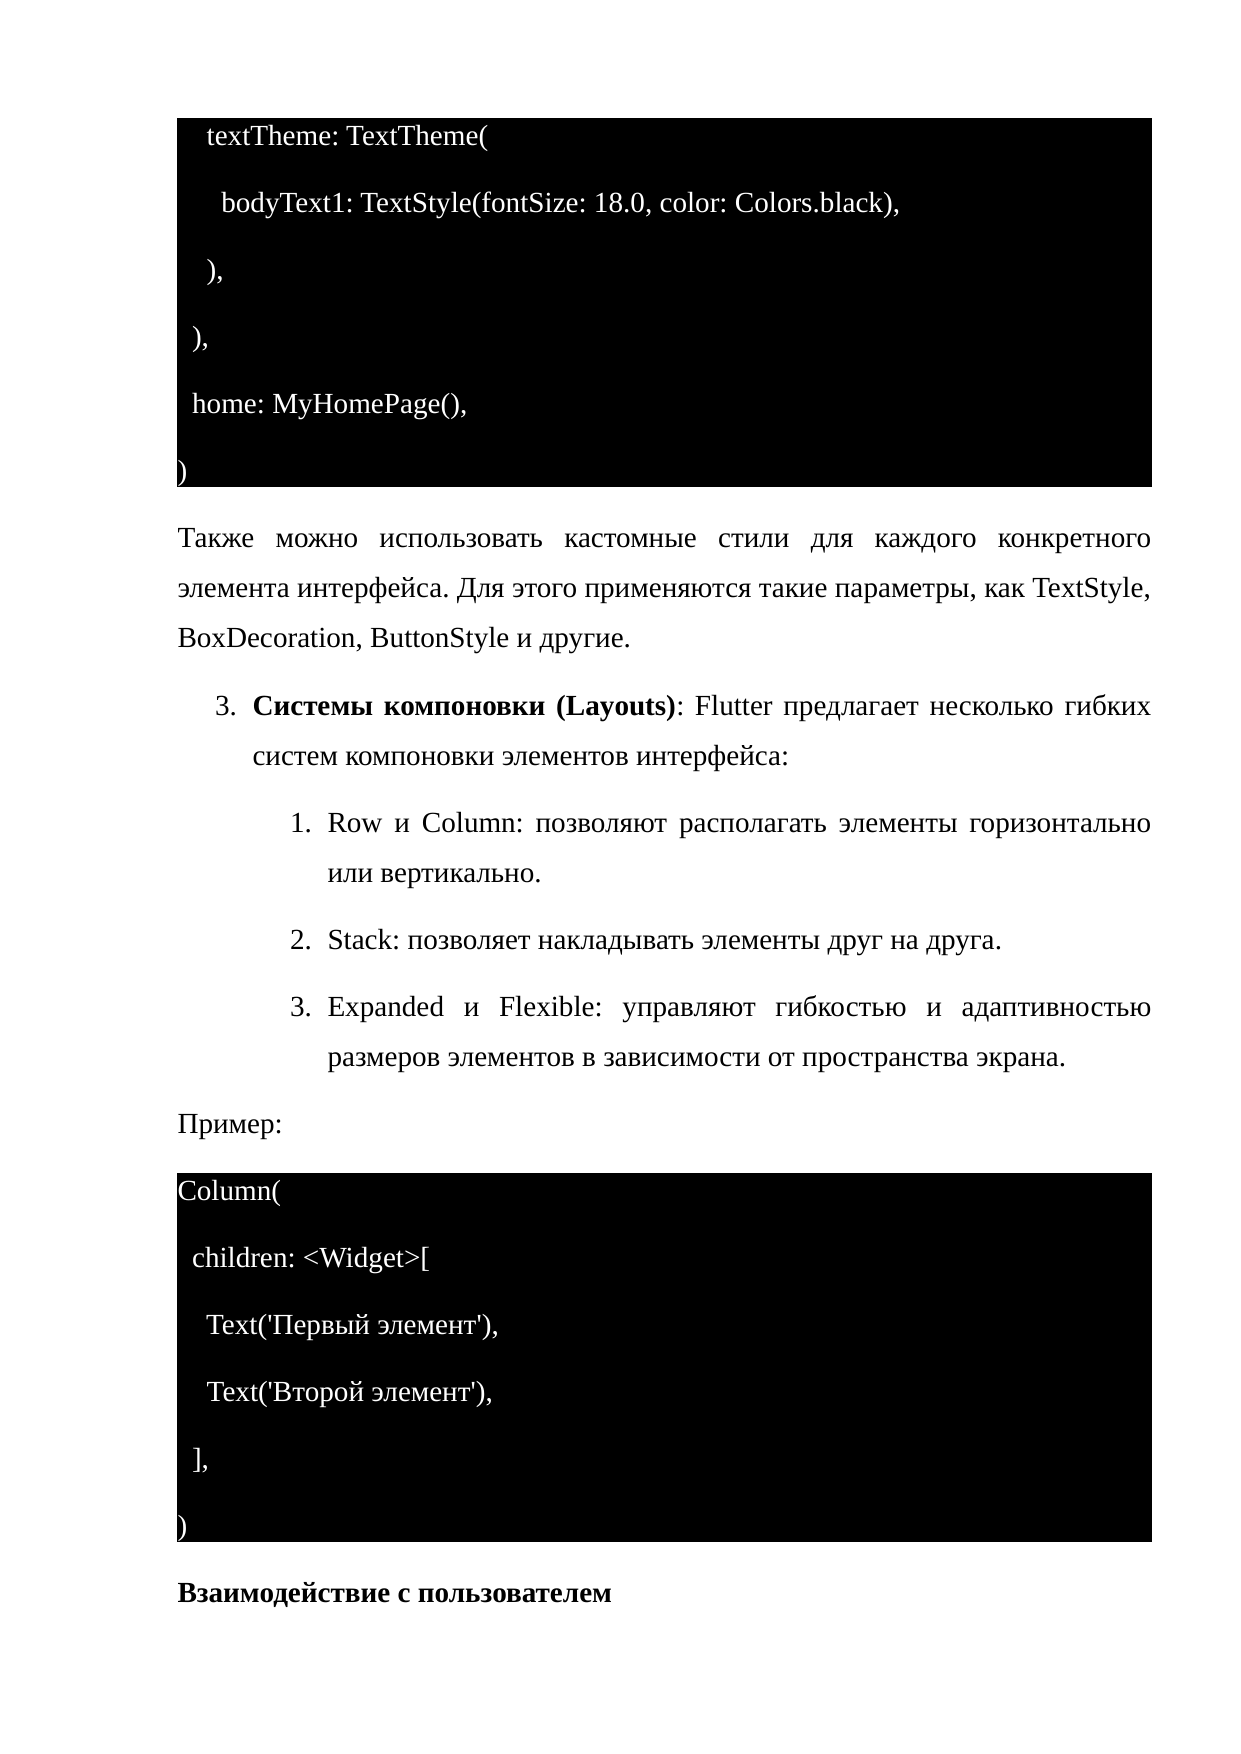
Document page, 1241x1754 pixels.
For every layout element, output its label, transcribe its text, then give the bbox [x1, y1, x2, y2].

text ), [177, 252, 1152, 286]
list Stack: позволяет накладывать элементы друг на друга. [290, 922, 1152, 956]
text ], [177, 1441, 1152, 1475]
text Column( [177, 1173, 1152, 1207]
text home: MyHomePage(), [177, 386, 1152, 419]
text Пример: [177, 1106, 1152, 1140]
text Взаимодействие с пользователем [177, 1575, 1152, 1609]
text textTheme: TextTheme( [177, 118, 1152, 152]
text Также можно использовать кастомные стили для каждого конкретного элемента интерфейса. Для этого применяются такие параметры, как TextStyle, BoxDecoration, ButtonStyle и другие. [177, 520, 1152, 654]
text children: <Widget>[ [177, 1240, 1152, 1274]
list Expanded и Flexible: управляют гибкостью и адаптивностью размеров элементов в зависимости от пространства экрана. [290, 989, 1152, 1073]
text ) [177, 453, 1152, 487]
list Row и Column: позволяют располагать элементы горизонтально или вертикально. [290, 805, 1152, 889]
text ), [177, 319, 1152, 353]
text ) [177, 1508, 1152, 1542]
list Системы компоновки (Layouts): Flutter предлагает несколько гибких систем компоновки элементов интерфейса: [215, 688, 1152, 771]
text bodyText1: TextStyle(fontSize: 18.0, color: Colors.black), [177, 185, 1152, 219]
text Text('Первый элемент'), [177, 1307, 1152, 1341]
text Text('Второй элемент'), [177, 1374, 1152, 1408]
